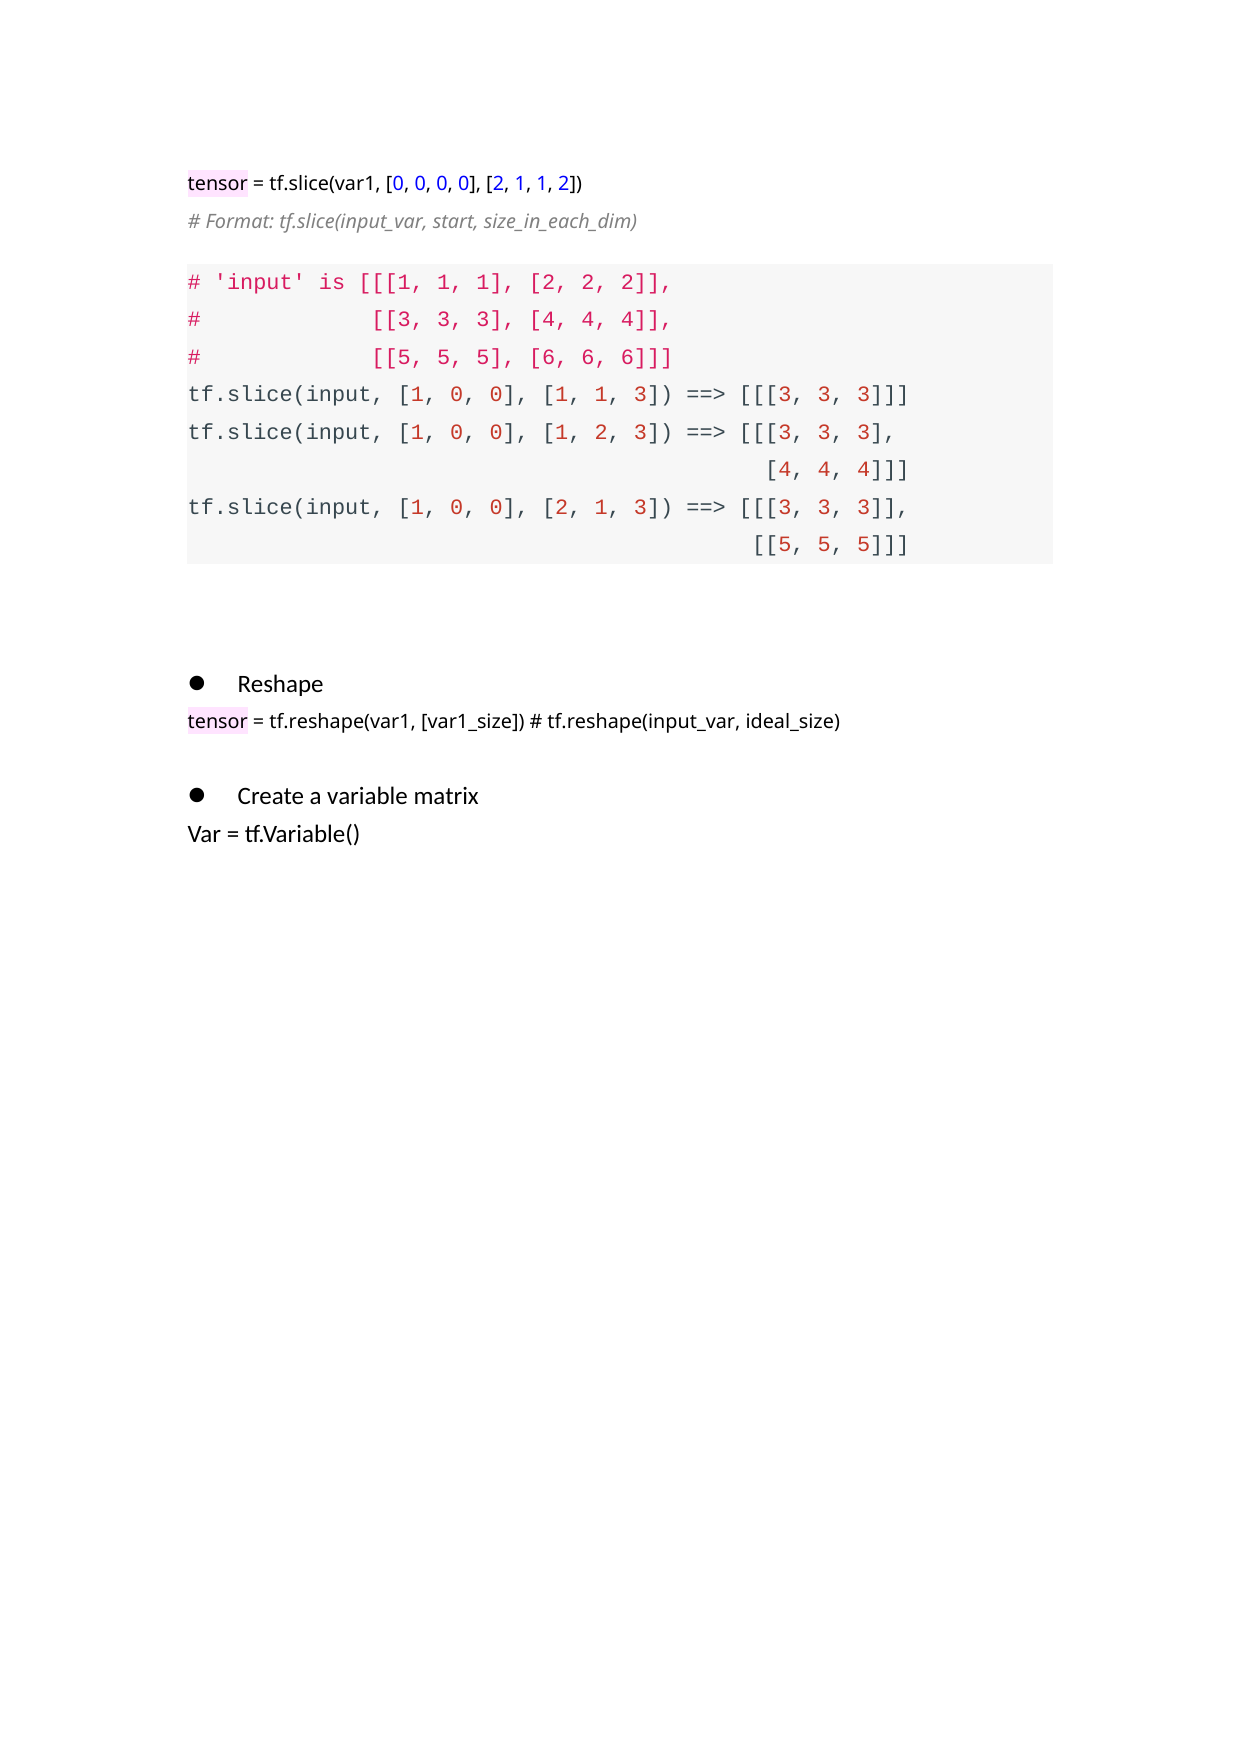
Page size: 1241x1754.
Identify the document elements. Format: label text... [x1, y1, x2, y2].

text # Format: tf.slice(input_var, start, size_in_each_dim) [187, 202, 1053, 239]
text tensor = tf.slice(var1, [0, 0, 0, 0], [2, 1, 1, 2]) [187, 164, 1053, 202]
text # 'input' is [[[1, 1, 1], [2, 2, 2]], # [[3, 3, 3], [4, 4, 4]], # [[5, 5, 5], [6, 6, 6]]] tf.slice(input, [1, 0, 0], [1, 1, 3]) ==> [[[3, 3, 3]]] tf.slice(input, [1, 0, 0], [1, 2, 3]) ==> [[[3, 3, 3], [4, 4, 4]]] tf.slice(input, [1, 0, 0], [2, 1, 3]) ==> [[[3, 3, 3]], [[5, 5, 5]]] [187, 264, 1053, 564]
text tensor = tf.reshape(var1, [var1_size]) # tf.reshape(input_var, ideal_size) [187, 702, 1053, 739]
list Create a variable matrix [187, 777, 1053, 814]
list Reshape [187, 664, 1053, 702]
text Var = tf.Variable() [187, 814, 1053, 852]
